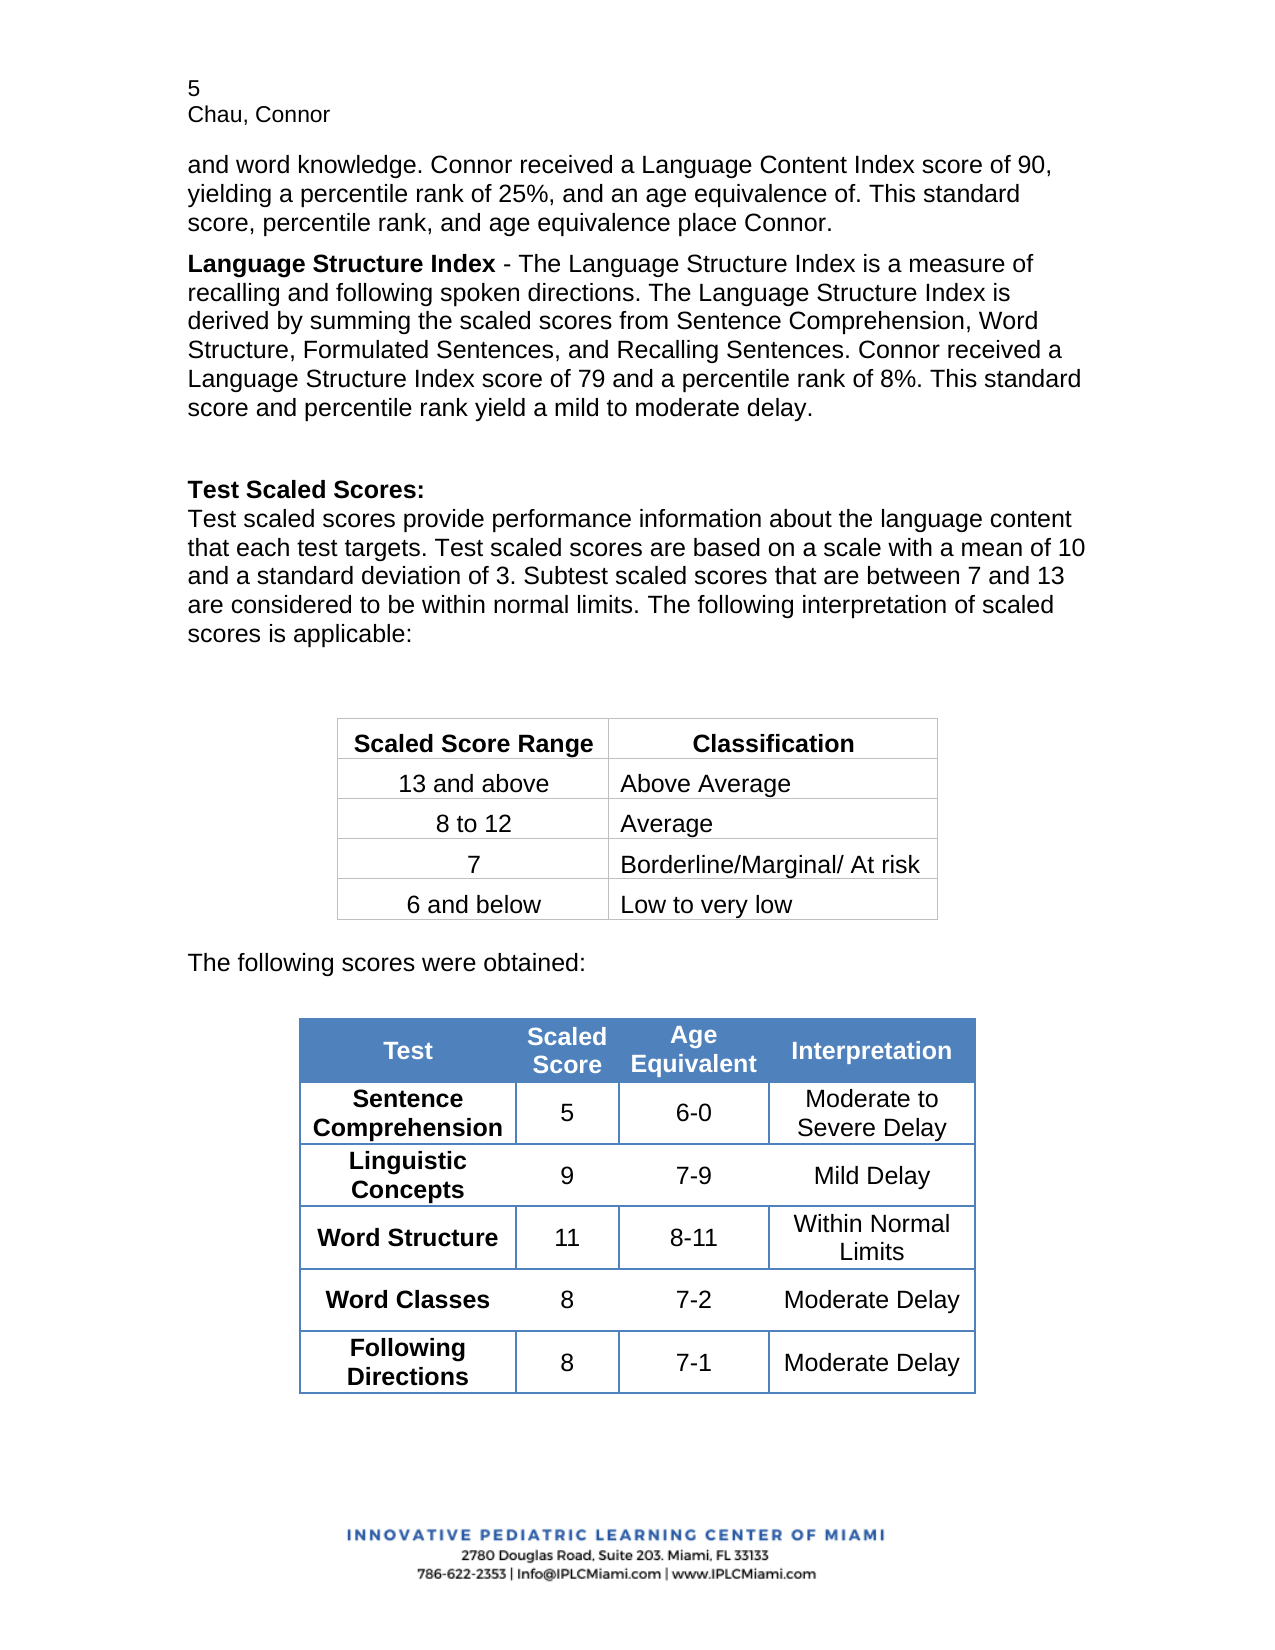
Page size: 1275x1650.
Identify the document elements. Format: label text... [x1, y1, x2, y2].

table_cell 13 and above [338, 759, 608, 798]
table_cell Linguistic Concepts [301, 1145, 516, 1205]
table_cell Moderate Delay [769, 1270, 974, 1330]
table_cell Low to very low [609, 879, 937, 918]
table_cell Moderate Delay [770, 1332, 974, 1392]
table_header Scaled Score Range [338, 719, 608, 758]
table_cell Word Structure [301, 1207, 515, 1267]
text Test Scaled Scores: [187, 475, 1087, 504]
table_cell 5 [517, 1083, 618, 1143]
table_cell Mild Delay [769, 1145, 974, 1205]
table_cell 7 [338, 839, 608, 878]
table_cell 8 to 12 [338, 799, 608, 838]
table_cell Borderline/Marginal/ At risk [609, 839, 937, 878]
picture [337, 1513, 919, 1595]
table_header Interpretation [769, 1020, 974, 1081]
table_cell 8-11 [620, 1207, 768, 1267]
table_cell Above Average [609, 759, 937, 798]
table_cell 11 [517, 1207, 618, 1267]
table_cell 9 [516, 1145, 619, 1205]
table_cell Moderate to Severe Delay [770, 1083, 974, 1143]
table_header Classification [609, 719, 937, 758]
table_cell 6-0 [620, 1083, 768, 1143]
table_cell Average [609, 799, 937, 838]
table_cell 8 [517, 1332, 618, 1392]
table_cell 7-9 [619, 1145, 769, 1205]
table_cell 6 and below [338, 879, 608, 918]
table_cell Within Normal Limits [770, 1207, 974, 1267]
table_header Test [301, 1020, 516, 1081]
text The following scores were obtained: [187, 948, 1087, 977]
table_cell 7-1 [620, 1332, 768, 1392]
table_cell 8 [516, 1270, 619, 1330]
text Test scaled scores provide performance information about the language content that each test targets. Test scaled scores are based on a scale with a mean of 10 and a standard deviation of 3. Subtest scaled scores that are between 7 and 13 are considered to be within normal limits. The following interpretation of scaled scores is applicable: [187, 504, 1087, 647]
table_cell 7-2 [619, 1270, 769, 1330]
table_cell Sentence Comprehension [301, 1083, 515, 1143]
text Language Structure Index - The Language Structure Index is a measure of recalling and following spoken directions. The Language Structure Index is derived by summing the scaled scores from Sentence Comprehension, Word Structure, Formulated Sentences, and Recalling Sentences. Connor received a Language Structure Index score of 79 and a percentile rank of 8%. This standard score and percentile rank yield a mild to moderate delay. [187, 249, 1087, 421]
table_cell Word Classes [301, 1270, 516, 1330]
table_cell Following Directions [301, 1332, 515, 1392]
table_header Scaled Score [516, 1020, 619, 1081]
table_header Age Equivalent [619, 1020, 769, 1081]
